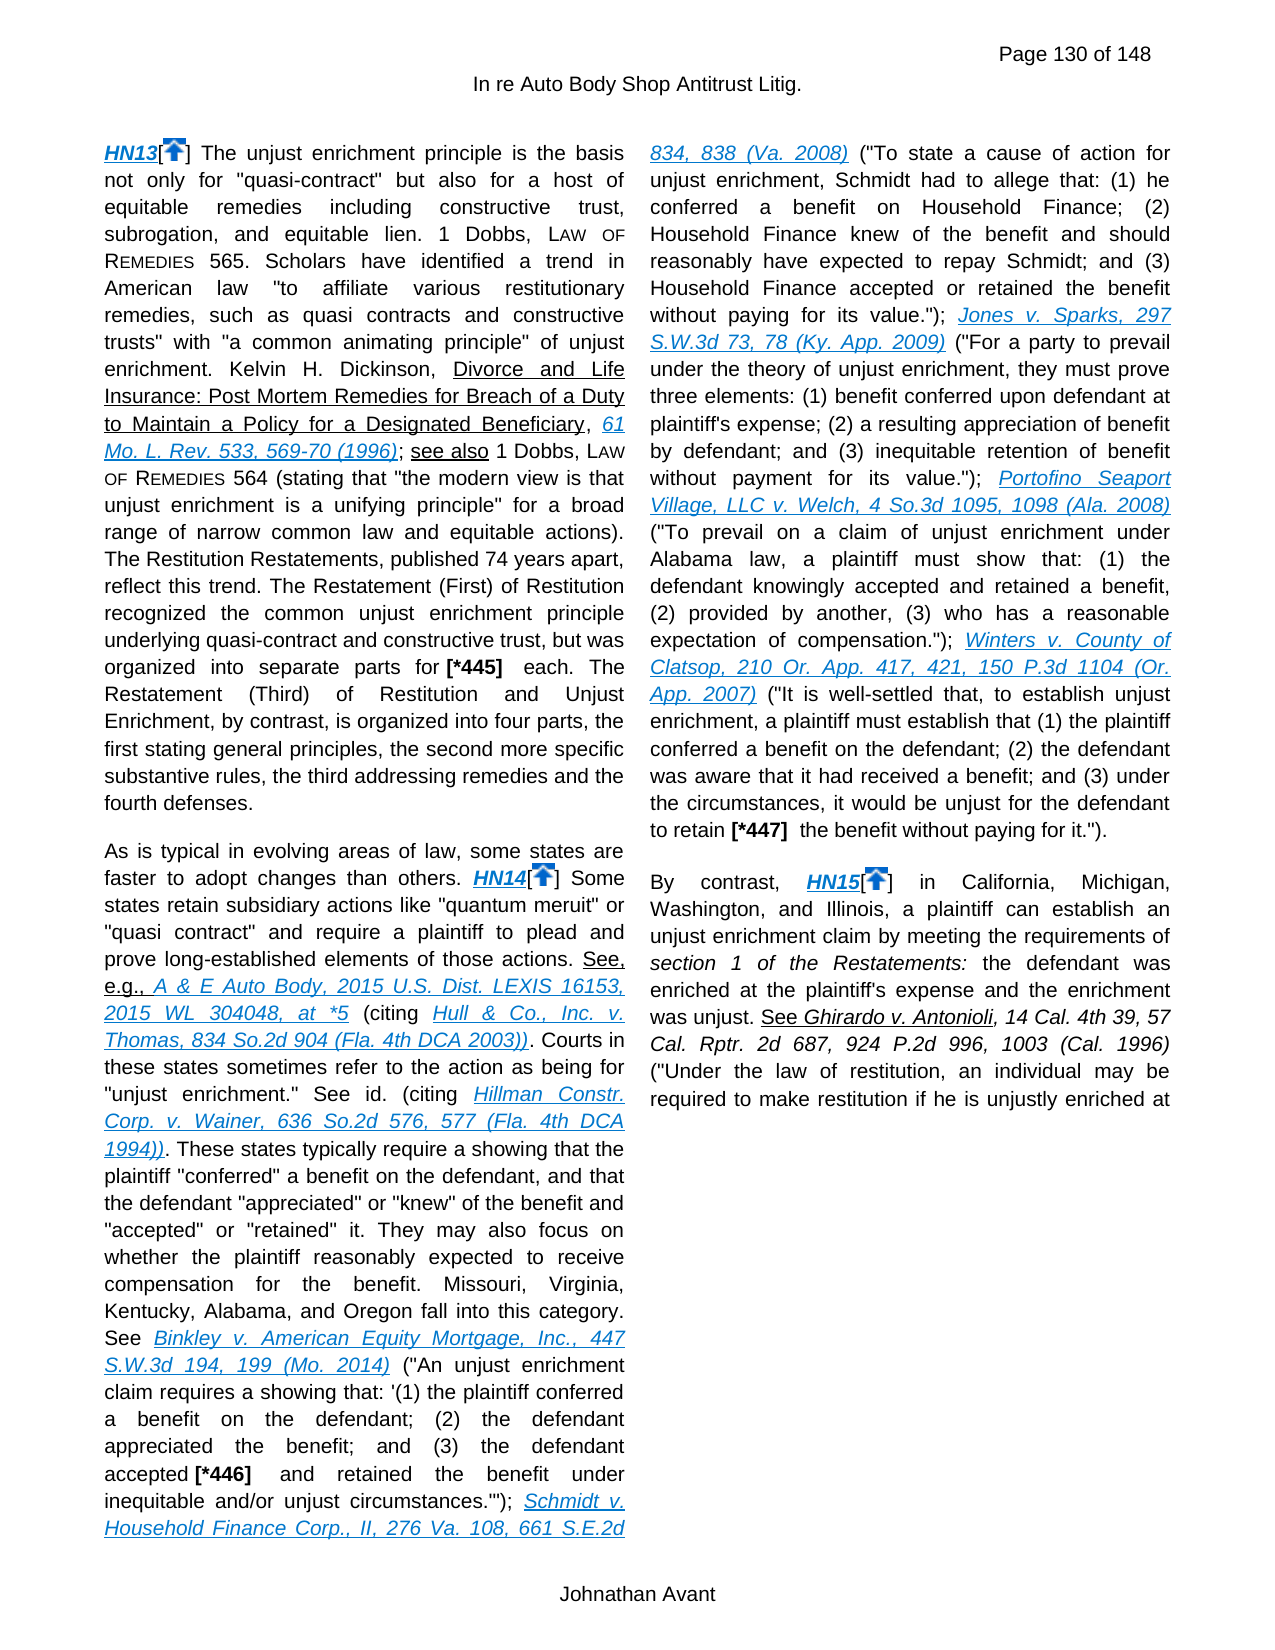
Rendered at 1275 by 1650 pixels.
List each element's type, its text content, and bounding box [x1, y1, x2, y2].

picture [532, 863, 555, 886]
picture [163, 138, 186, 161]
text HN13[] The unjust enrichment principle is the basis not only for "quasi-contract" but also for a host of equitable remedies including constructive trust, subrogation, and equitable lien. 1 Dobbs, Law of Remedies 565. Scholars have identified a trend in American law "to affiliate various restitutionary remedies, such as quasi contracts and constructive trusts" with "a common animating principle" of unjust enrichment. Kelvin H. Dickinson, Divorce and Life Insurance: Post Mortem Remedies for Breach of a Duty to Maintain a Policy for a Designated Beneficiary, 61 Mo. L. Rev. 533, 569-70 (1996); see also 1 Dobbs, Law of Remedies 564 (stating that "the modern view is that unjust enrichment is a unifying principle" for a broad range of narrow common law and equitable actions). The Restitution Restatements, published 74 years apart, reflect this trend. The Restatement (First) of Restitution recognized the common unjust enrichment principle underlying quasi-contract and constructive trust, but was organized into separate parts for [*445] each. The Restatement (Third) of Restitution and Unjust Enrichment, by contrast, is organized into four parts, the first stating general principles, the second more specific substantive rules, the third addressing remedies and the fourth defenses. [104, 137, 625, 405]
text As is typical in evolving areas of law, some states are faster to adopt changes than others. HN14[] Some states retain subsidiary actions like "quantum meruit" or "quasi contract" and require a plaintiff to plead and prove long-established elements of those actions. See, e.g., A & E Auto Body, 2015 U.S. Dist. LEXIS 16153, 2015 WL 304048, at *5 (citing Hull & Co., Inc. v. Thomas, 834 So.2d 904 (Fla. 4th DCA 2003)). Courts in these states sometimes refer to the action as being for "unjust enrichment." See id. (citing Hillman Constr. Corp. v. Wainer, 636 So.2d 576, 577 (Fla. 4th DCA 1994)). These states typically require a showing that the plaintiff "conferred" a benefit on the defendant, and that the defendant "appreciated" or "knew" of the benefit and "accepted" or "retained" it. They may also focus on whether the plaintiff reasonably expected to receive compensation for the benefit. Missouri, Virginia, Kentucky, Alabama, and Oregon fall into this category. See Binkley v. American Equity Mortgage, Inc., 447 S.W.3d 194, 199 (Mo. 2014) ("An unjust enrichment claim requires a showing that: '(1) the plaintiff conferred a benefit on the defendant; (2) the defendant appreciated the benefit; and (3) the defendant accepted [*446] and retained the benefit under inequitable and/or unjust circumstances.'"); Schmidt v. Household Finance Corp., II, 276 Va. 108, 661 S.E.2d 834, 838 (Va. 2008) ("To state a cause of action for unjust enrichment, Schmidt had to allege that: (1) he conferred a benefit on Household Finance; (2) Household Finance knew of the benefit and should reasonably have expected to repay Schmidt; and (3) Household Finance accepted or retained the benefit without paying for its value."); Jones v. Sparks, 297 S.W.3d 73, 78 (Ky. App. 2009) ("For a party to prevail under the theory of unjust enrichment, they must prove three elements: (1) benefit conferred upon defendant at plaintiff's expense; (2) a resulting appreciation of benefit by defendant; and (3) inequitable retention of benefit without payment for its value."); Portofino Seaport Village, LLC v. Welch, 4 So.3d 1095, 1098 (Ala. 2008) ("To prevail on a claim of unjust enrichment under Alabama law, a plaintiff must show that: (1) the defendant knowingly accepted and retained a benefit, (2) provided by another, (3) who has a reasonable expectation of compensation."); Winters v. County of Clatsop, 210 Or. App. 417, 421, 150 P.3d 1104 (Or. App. 2007) ("It is well-settled that, to establish unjust enrichment, a plaintiff must establish that (1) the plaintiff conferred a benefit on the defendant; (2) the defendant was aware that it had received a benefit; and (3) under the circumstances, it would be unjust for the defendant to retain [*447] the benefit without paying for it."). [650, 137, 1171, 514]
text As is typical in evolving areas of law, some states are faster to adopt changes than others. HN14[] Some states retain subsidiary actions like "quantum meruit" or "quasi contract" and require a plaintiff to plead and prove long-established elements of those actions. See, e.g., A & E Auto Body, 2015 U.S. Dist. LEXIS 16153, 2015 WL 304048, at *5 (citing Hull & Co., Inc. v. Thomas, 834 So.2d 904 (Fla. 4th DCA 2003)). Courts in these states sometimes refer to the action as being for "unjust enrichment." See id. (citing Hillman Constr. Corp. v. Wainer, 636 So.2d 576, 577 (Fla. 4th DCA 1994)). These states typically require a showing that the plaintiff "conferred" a benefit on the defendant, and that the defendant "appreciated" or "knew" of the benefit and "accepted" or "retained" it. They may also focus on whether the plaintiff reasonably expected to receive compensation for the benefit. Missouri, Virginia, Kentucky, Alabama, and Oregon fall into this category. See Binkley v. American Equity Mortgage, Inc., 447 S.W.3d 194, 199 (Mo. 2014) ("An unjust enrichment claim requires a showing that: '(1) the plaintiff conferred a benefit on the defendant; (2) the defendant appreciated the benefit; and (3) the defendant accepted [*446] and retained the benefit under inequitable and/or unjust circumstances.'"); Schmidt v. Household Finance Corp., II, 276 Va. 108, 661 S.E.2d 834, 838 (Va. 2008) ("To state a cause of action for unjust enrichment, Schmidt had to allege that: (1) he conferred a benefit on Household Finance; (2) Household Finance knew of the benefit and should reasonably have expected to repay Schmidt; and (3) Household Finance accepted or retained the benefit without paying for its value."); Jones v. Sparks, 297 S.W.3d 73, 78 (Ky. App. 2009) ("For a party to prevail under the theory of unjust enrichment, they must prove three elements: (1) benefit conferred upon defendant at plaintiff's expense; (2) a resulting appreciation of benefit by defendant; and (3) inequitable retention of benefit without payment for its value."); Portofino Seaport Village, LLC v. Welch, 4 So.3d 1095, 1098 (Ala. 2008) ("To prevail on a claim of unjust enrichment under Alabama law, a plaintiff must show that: (1) the defendant knowingly accepted and retained a benefit, (2) provided by another, (3) who has a reasonable expectation of compensation."); Winters v. County of Clatsop, 210 Or. App. 417, 421, 150 P.3d 1104 (Or. App. 2007) ("It is well-settled that, to establish unjust enrichment, a plaintiff must establish that (1) the plaintiff conferred a benefit on the defendant; (2) the defendant was aware that it had received a benefit; and (3) under the circumstances, it would be unjust for the defendant to retain [*447] the benefit without paying for it."). [104, 1131, 625, 1537]
picture [865, 867, 888, 890]
text HN13[] The unjust enrichment principle is the basis not only for "quasi-contract" but also for a host of equitable remedies including constructive trust, subrogation, and equitable lien. 1 Dobbs, Law of Remedies 565. Scholars have identified a trend in American law "to affiliate various restitutionary remedies, such as quasi contracts and constructive trusts" with "a common animating principle" of unjust enrichment. Kelvin H. Dickinson, Divorce and Life Insurance: Post Mortem Remedies for Breach of a Duty to Maintain a Policy for a Designated Beneficiary, 61 Mo. L. Rev. 533, 569-70 (1996); see also 1 Dobbs, Law of Remedies 564 (stating that "the modern view is that unjust enrichment is a unifying principle" for a broad range of narrow common law and equitable actions). The Restitution Restatements, published 74 years apart, reflect this trend. The Restatement (First) of Restitution recognized the common unjust enrichment principle underlying quasi-contract and constructive trust, but was organized into separate parts for [*445] each. The Restatement (Third) of Restitution and Unjust Enrichment, by contrast, is organized into four parts, the first stating general principles, the second more specific substantive rules, the third addressing remedies and the fourth defenses. [104, 406, 625, 814]
